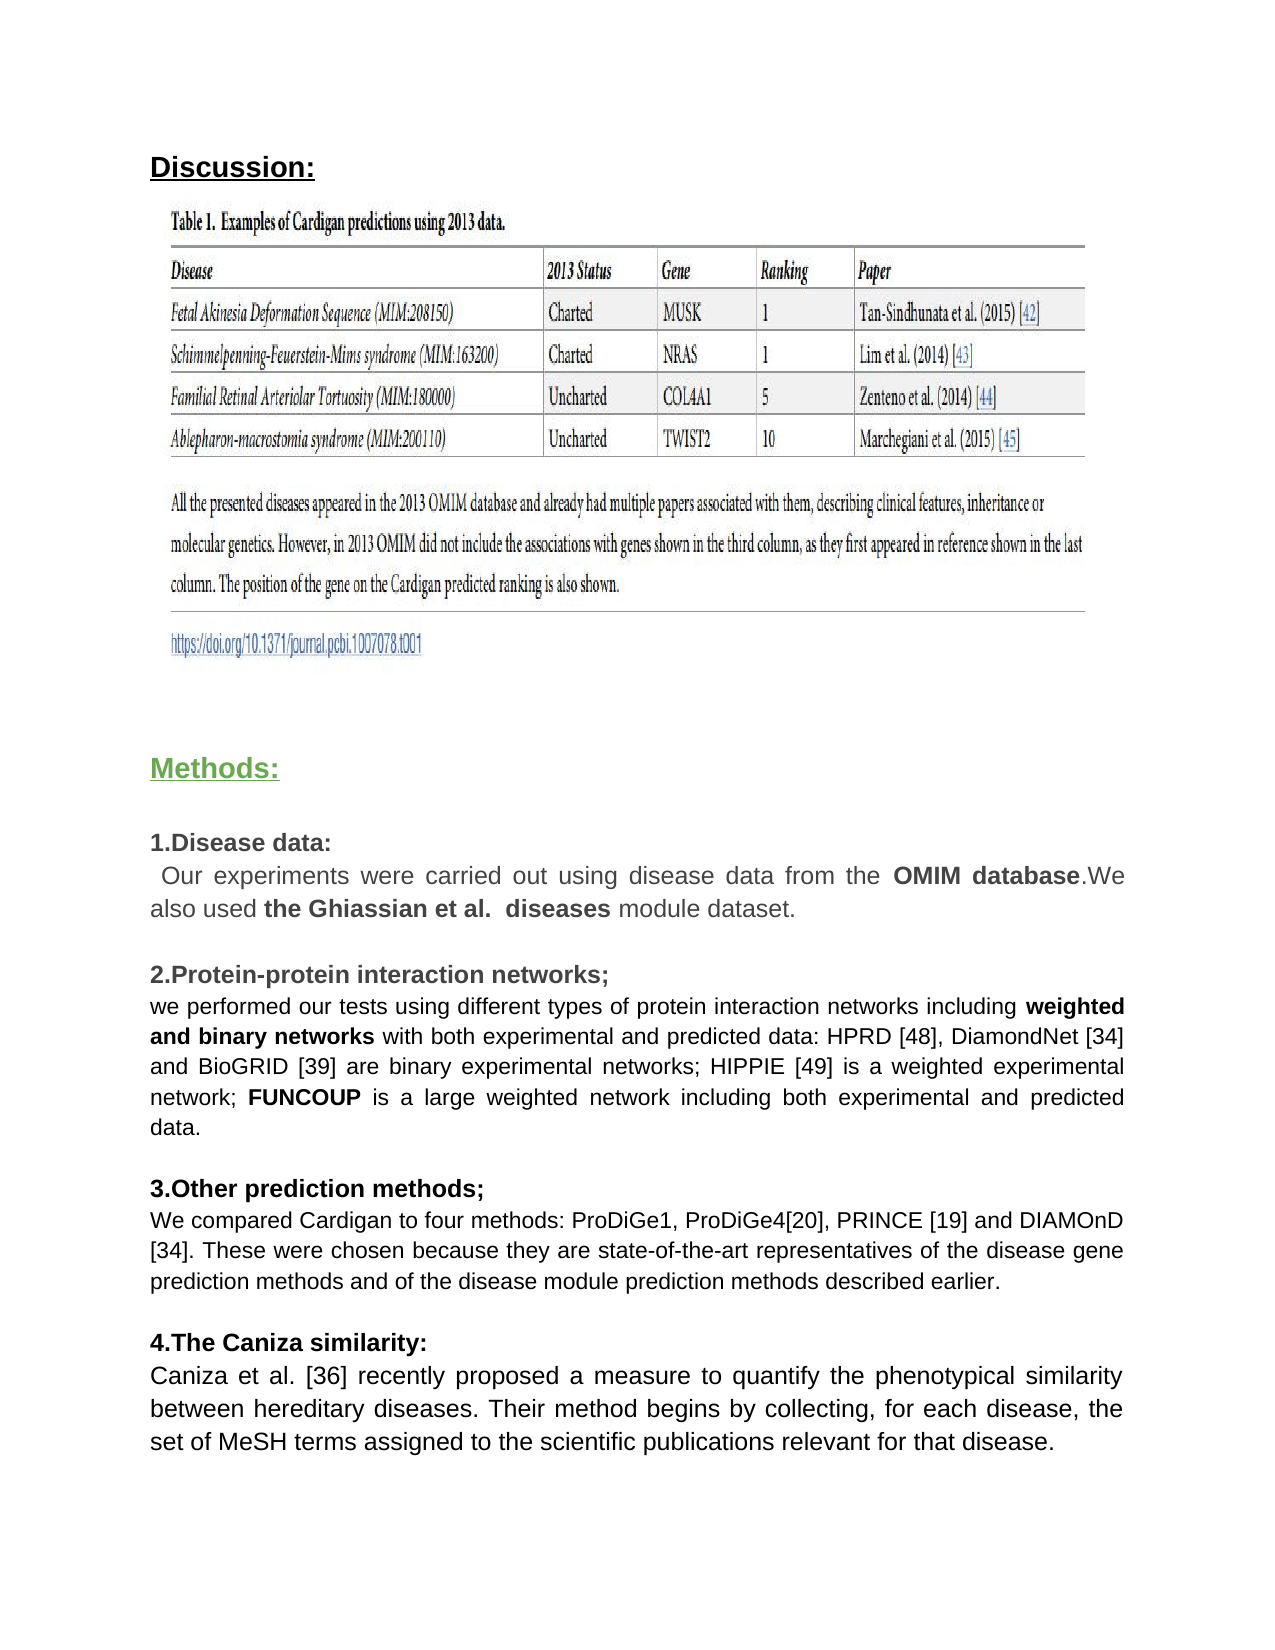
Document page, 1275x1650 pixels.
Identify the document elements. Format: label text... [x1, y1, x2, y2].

text Caniza et al. [36] recently proposed a measure to quantify the phenotypical similarity between hereditary diseases. Their method begins by collecting, for each disease, the set of MeSH terms assigned to the scientific publications relevant for that disease. [150, 1361, 1125, 1456]
text 4.The Caniza similarity: [150, 1328, 1125, 1357]
text Methods: [150, 751, 1125, 784]
text we performed our tests using different types of protein interaction networks including weighted and binary networks with both experimental and predicted data: HPRD [48], DiamondNet [34] and BioGRID [39] are binary experimental networks; HIPPIE [49] is a weighted experimental network; FUNCOUP is a large weighted network including both experimental and predicted data. [150, 993, 1125, 1140]
text 1.Disease data: [150, 828, 1125, 857]
text Discussion: [150, 150, 1125, 183]
text Our experiments were carried out using disease data from the OMIM database.We also used the Ghiassian et al. diseases module dataset. [150, 861, 1125, 923]
text We compared Cardigan to four methods: ProDiGe1, ProDiGe4[20], PRINCE [19] and DIAMOnD [34]. These were chosen because they are state-of-the-art representatives of the disease gene prediction methods and of the disease module prediction methods described earlier. [150, 1207, 1125, 1294]
picture [150, 188, 1125, 687]
text 3.Other prediction methods; [150, 1174, 1125, 1203]
text 2.Protein-protein interaction networks; [150, 960, 1125, 989]
